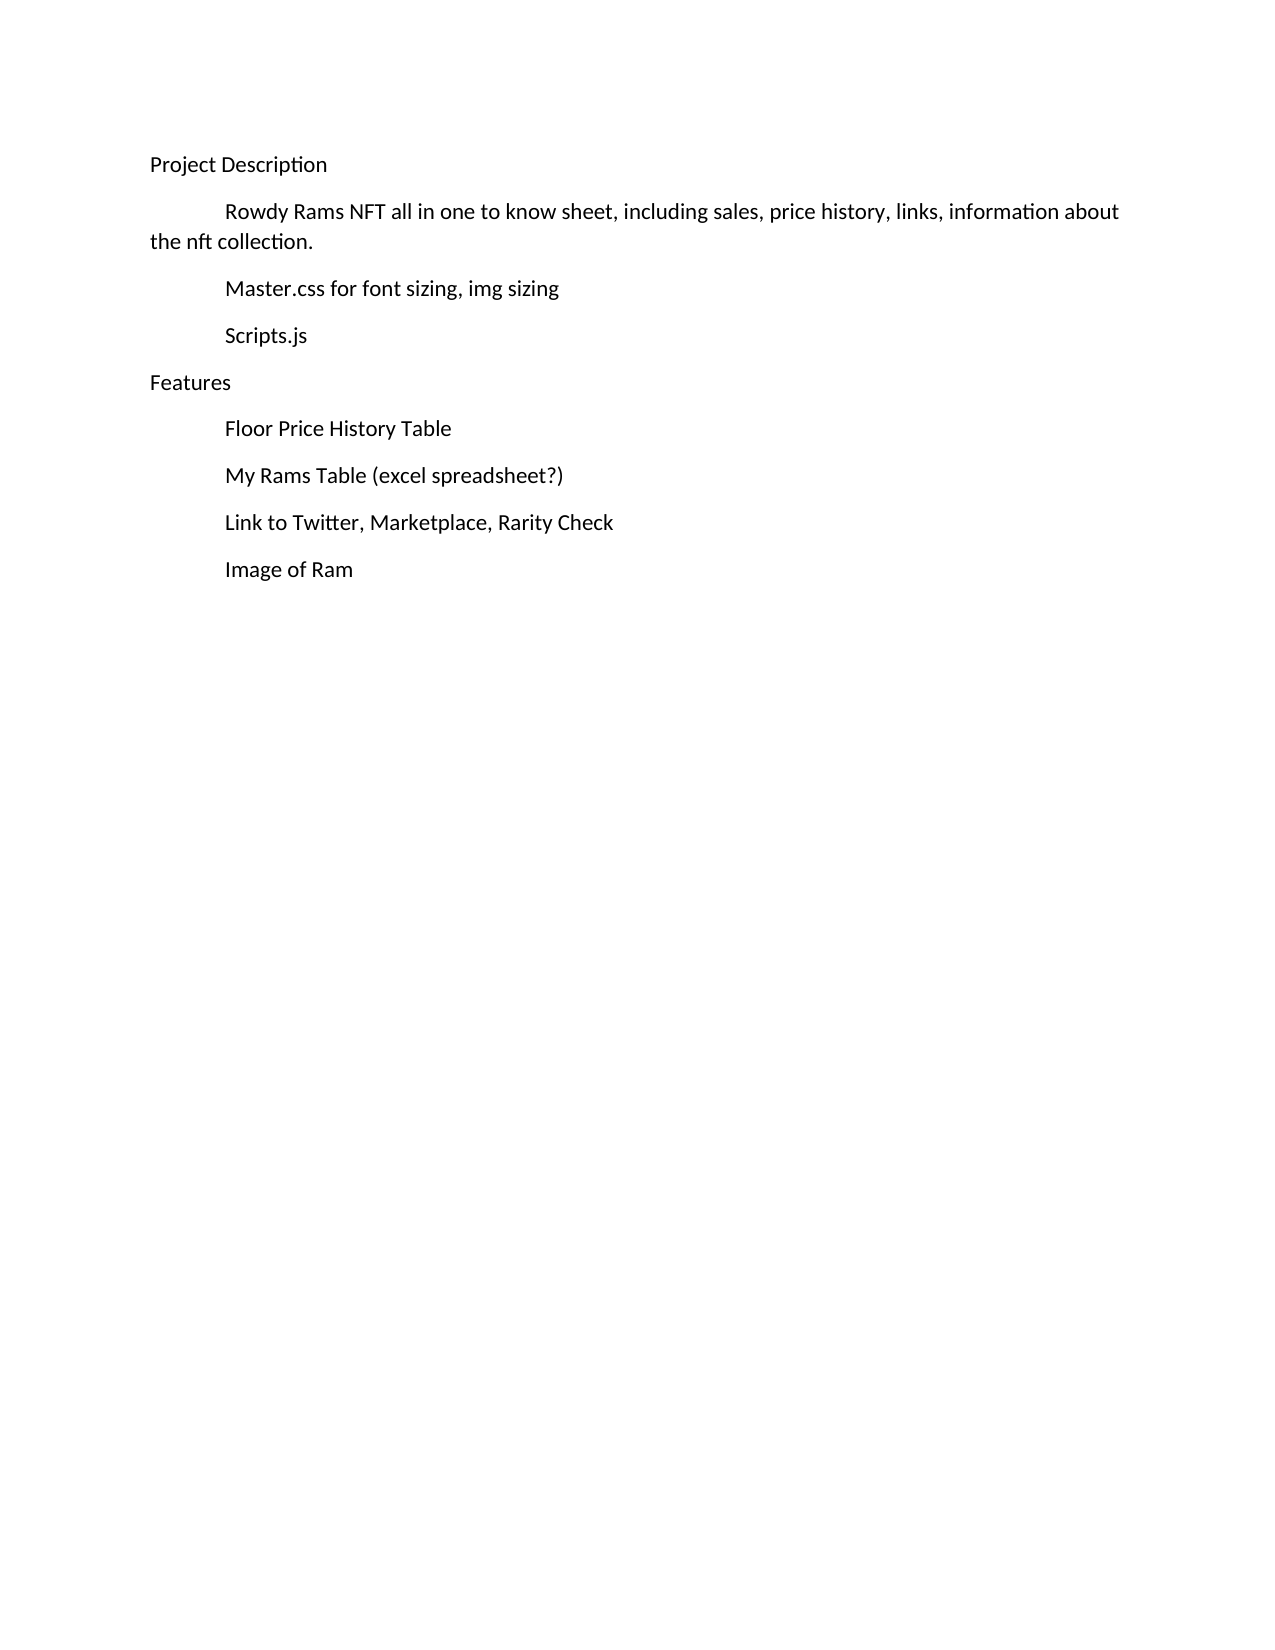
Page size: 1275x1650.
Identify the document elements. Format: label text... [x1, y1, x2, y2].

text Link to Twitter, Marketplace, Rarity Check [150, 508, 1125, 536]
text Master.css for font sizing, img sizing [150, 274, 1125, 302]
text Scripts.js [150, 321, 1125, 349]
text Rowdy Rams NFT all in one to know sheet, including sales, price history, links, information about the nft collection. [150, 197, 1125, 255]
text Floor Price History Table [150, 414, 1125, 443]
text My Rams Table (excel spreadsheet?) [150, 461, 1125, 489]
text Project Description [150, 150, 1125, 178]
text Image of Ram [150, 555, 1125, 583]
text Features [150, 368, 1125, 396]
